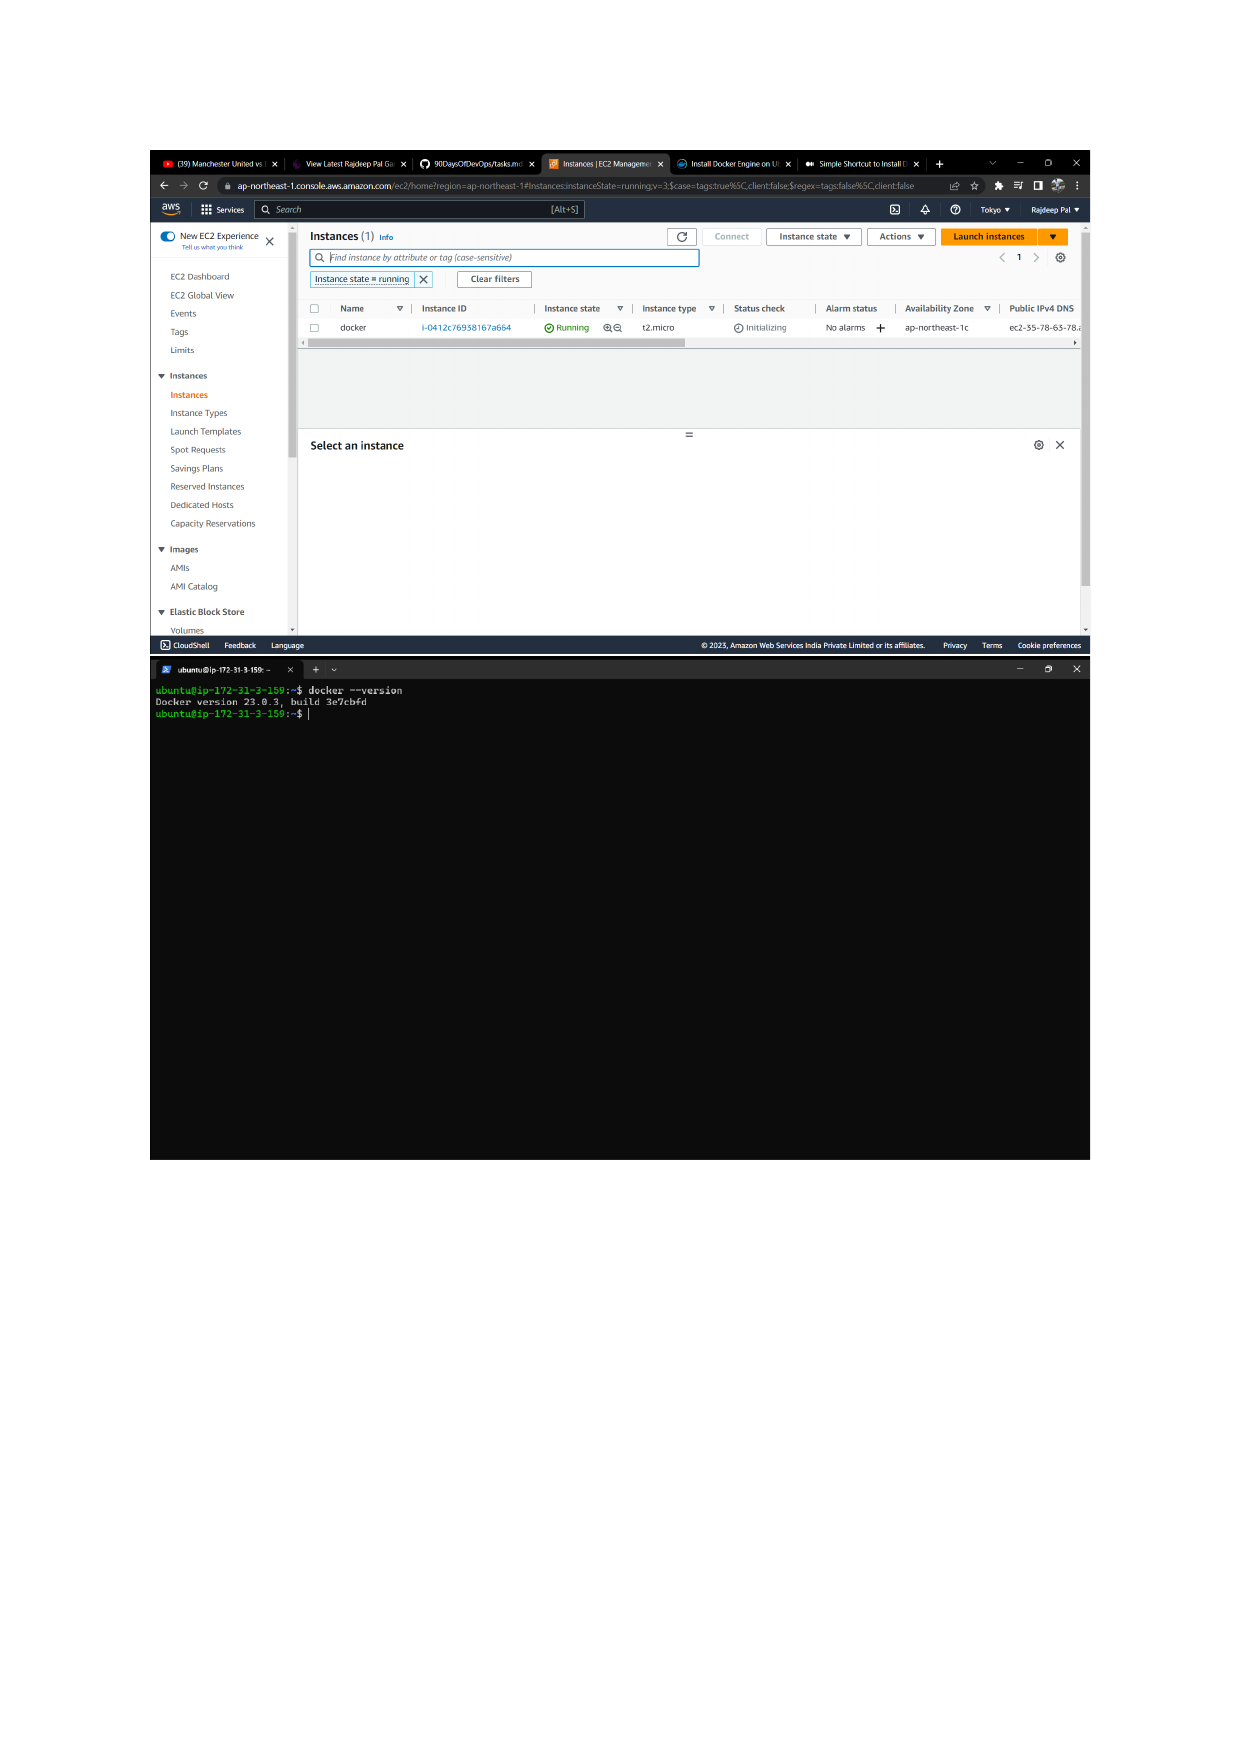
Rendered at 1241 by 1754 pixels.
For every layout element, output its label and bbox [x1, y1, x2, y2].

picture [150, 150, 1091, 654]
picture [150, 656, 1091, 1160]
